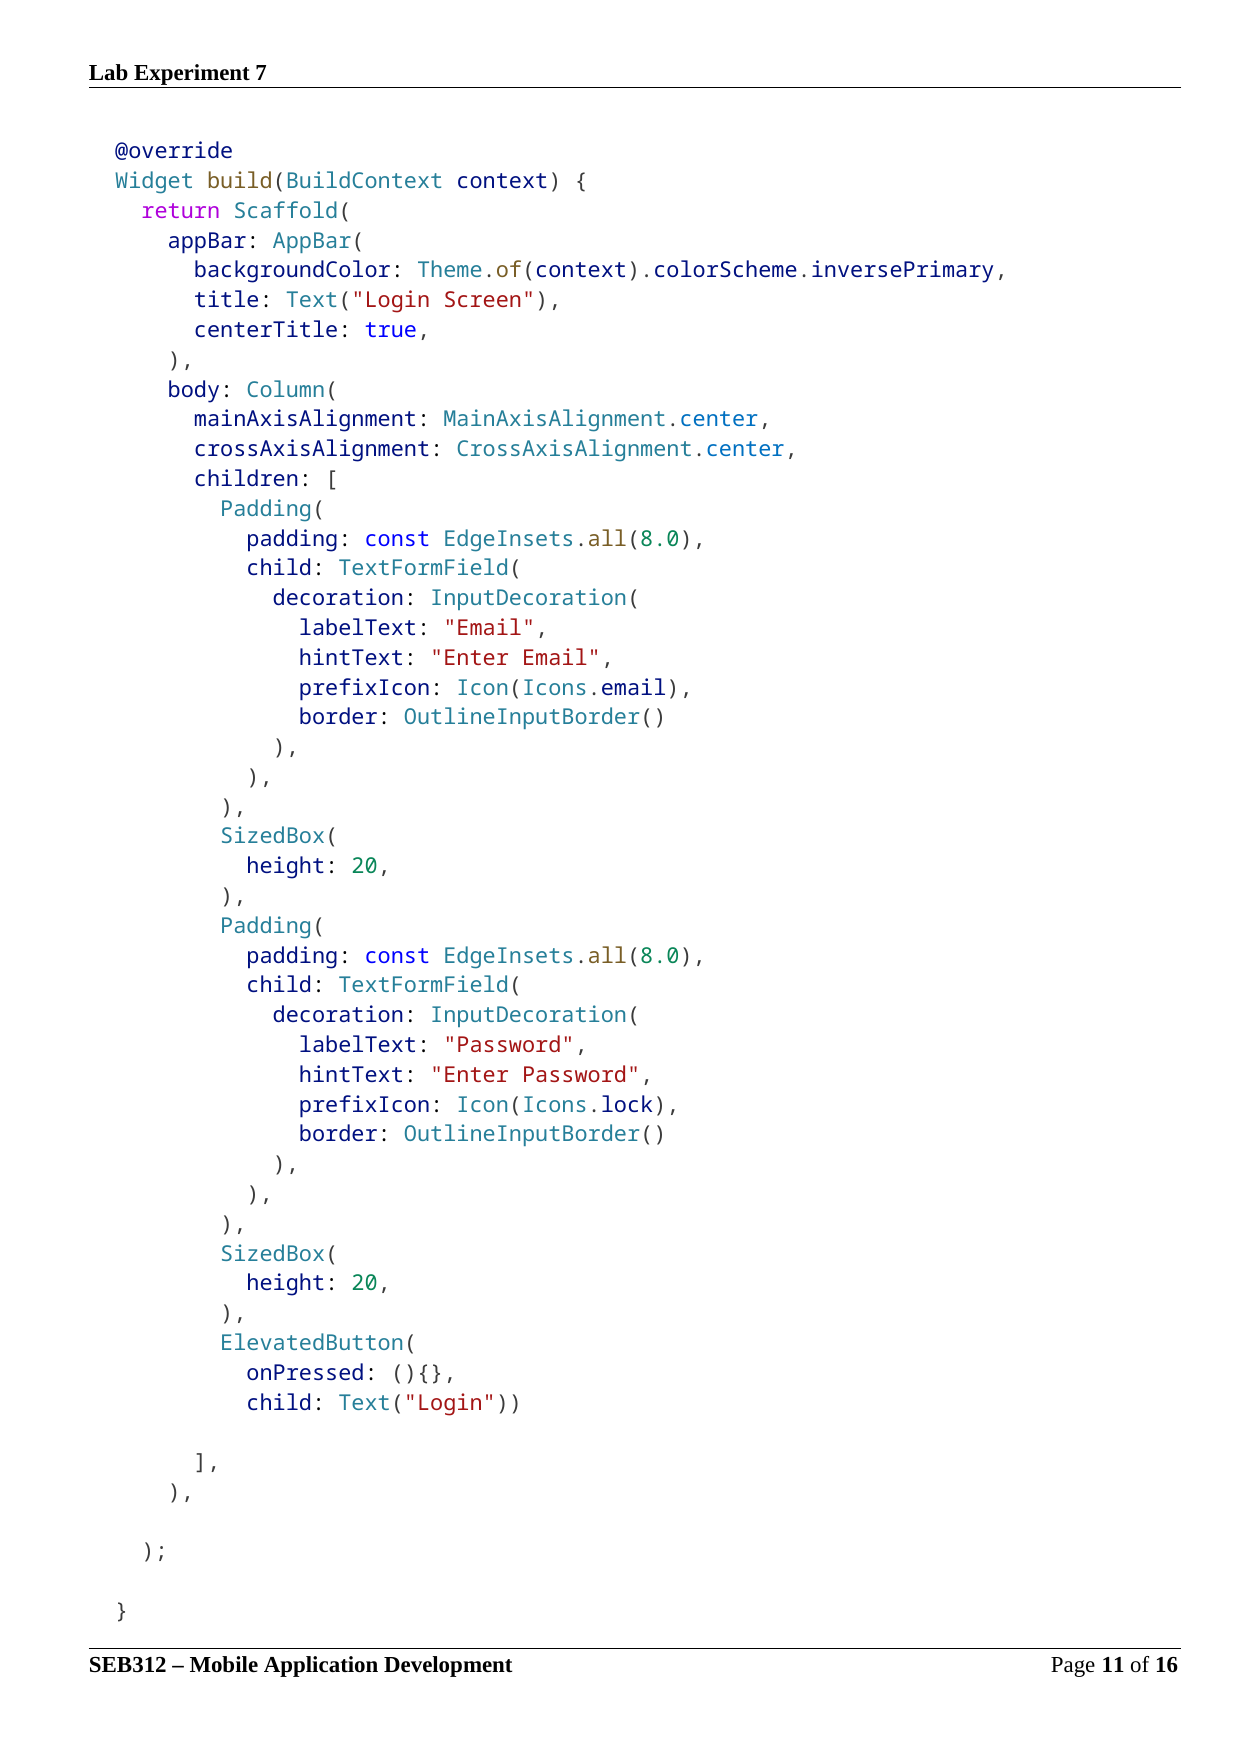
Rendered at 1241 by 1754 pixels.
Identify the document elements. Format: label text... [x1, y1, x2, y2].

text prefixIcon: Icon(Icons.lock), [89, 1089, 1181, 1118]
text labelText: "Email", [89, 612, 1181, 642]
text height: 20, [89, 1267, 1181, 1297]
text child: Text("Login")) [89, 1387, 1181, 1416]
text appBar: AppBar( [89, 225, 1181, 254]
text prefixIcon: Icon(Icons.email), [89, 672, 1181, 701]
text hintText: "Enter Password", [89, 1059, 1181, 1089]
text return Scaffold( [89, 195, 1181, 225]
text ); [89, 1536, 1181, 1565]
text body: Column( [89, 374, 1181, 403]
text SizedBox( [89, 821, 1181, 850]
text ), [89, 1476, 1181, 1506]
text hintText: "Enter Email", [89, 642, 1181, 672]
text ElevatedButton( [89, 1327, 1181, 1357]
text ), [89, 880, 1181, 910]
text } [89, 1595, 1181, 1625]
text border: OutlineInputBorder() [89, 1118, 1181, 1148]
text crossAxisAlignment: CrossAxisAlignment.center, [89, 433, 1181, 463]
text SizedBox( [89, 1238, 1181, 1267]
text ), [89, 761, 1181, 791]
text title: Text("Login Screen"), [89, 284, 1181, 314]
text ), [89, 344, 1181, 374]
text mainAxisAlignment: MainAxisAlignment.center, [89, 403, 1181, 433]
text Padding( [89, 493, 1181, 523]
text ), [89, 1297, 1181, 1327]
text ), [89, 1178, 1181, 1208]
text child: TextFormField( [89, 969, 1181, 999]
text onPressed: (){}, [89, 1357, 1181, 1387]
text @override [89, 135, 1181, 165]
text height: 20, [89, 850, 1181, 880]
text Widget build(BuildContext context) { [89, 165, 1181, 195]
text decoration: InputDecoration( [89, 999, 1181, 1029]
text Padding( [89, 910, 1181, 940]
text centerTitle: true, [89, 314, 1181, 344]
text ), [89, 791, 1181, 821]
text border: OutlineInputBorder() [89, 701, 1181, 731]
text children: [ [89, 463, 1181, 493]
text ), [89, 1208, 1181, 1238]
text ), [89, 731, 1181, 761]
text backgroundColor: Theme.of(context).colorScheme.inversePrimary, [89, 254, 1181, 284]
text labelText: "Password", [89, 1029, 1181, 1059]
text decoration: InputDecoration( [89, 582, 1181, 612]
text child: TextFormField( [89, 552, 1181, 582]
text padding: const EdgeInsets.all(8.0), [89, 940, 1181, 969]
text ], [89, 1446, 1181, 1476]
text ), [89, 1148, 1181, 1178]
text padding: const EdgeInsets.all(8.0), [89, 523, 1181, 552]
